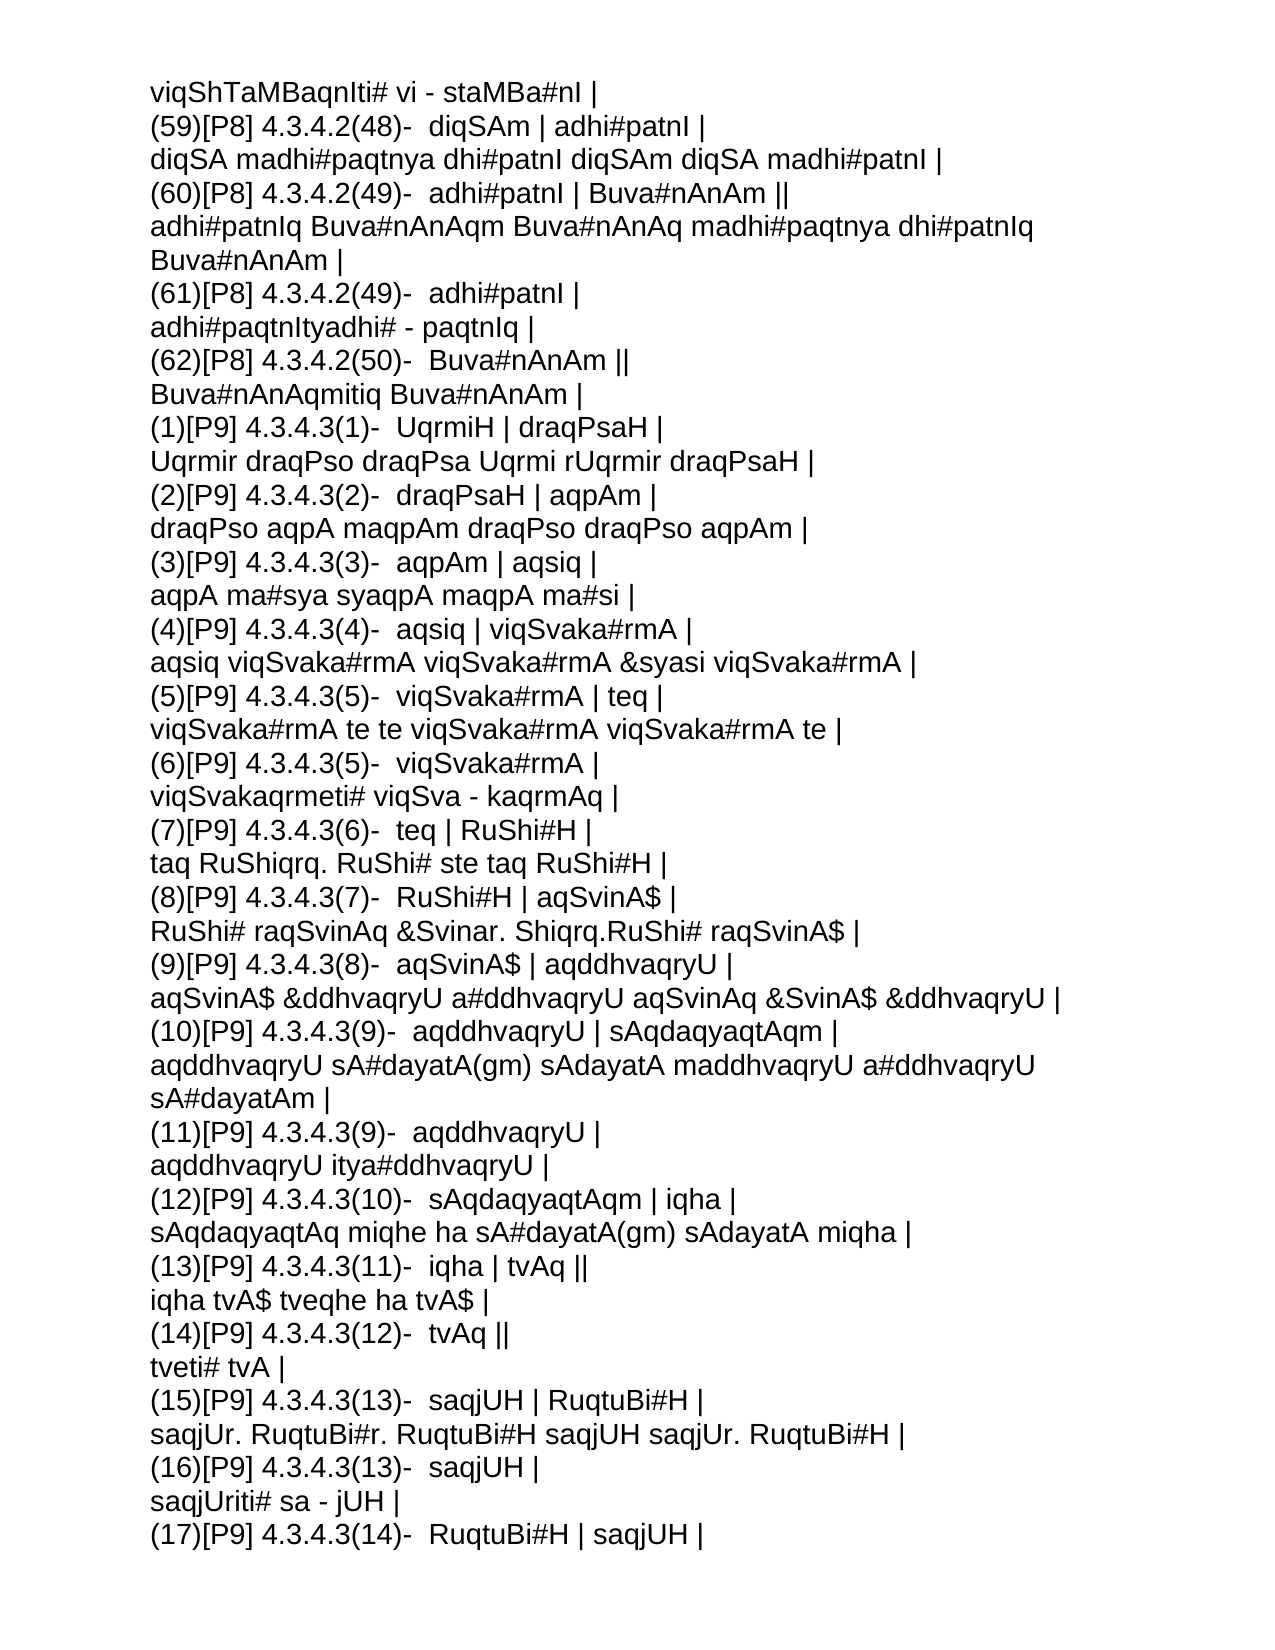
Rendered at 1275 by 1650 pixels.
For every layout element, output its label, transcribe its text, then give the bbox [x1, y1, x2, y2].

text (13)[P9] 4.3.4.3(11)- iqha | tvAq || [150, 1249, 1200, 1282]
text (10)[P9] 4.3.4.3(9)- aqddhvaqryU | sAqdaqyaqtAqm | [150, 1014, 1200, 1048]
text diqSA madhi#paqtnya dhi#patnI diqSAm diqSA madhi#patnI | [150, 142, 1200, 176]
text adhi#paqtnItyadhi# - paqtnIq | [150, 310, 1200, 343]
text (16)[P9] 4.3.4.3(13)- saqjUH | [150, 1450, 1200, 1484]
text Buva#nAnAqmitiq Buva#nAnAm | [150, 377, 1200, 410]
text aqpA ma#sya syaqpA maqpA ma#si | [150, 578, 1200, 612]
text (59)[P8] 4.3.4.2(48)- diqSAm | adhi#patnI | [150, 108, 1200, 142]
text aqddhvaqryU itya#ddhvaqryU | [150, 1148, 1200, 1182]
text saqjUriti# sa - jUH | [150, 1484, 1200, 1517]
text aqddhvaqryU sA#dayatA(gm) sAdayatA maddhvaqryU a#ddhvaqryU sA#dayatAm | [150, 1048, 1200, 1115]
text (7)[P9] 4.3.4.3(6)- teq | RuShi#H | [150, 813, 1200, 846]
text (12)[P9] 4.3.4.3(10)- sAqdaqyaqtAqm | iqha | [150, 1182, 1200, 1215]
text viqShTaMBaqnIti# vi - staMBa#nI | [150, 75, 1200, 108]
text (14)[P9] 4.3.4.3(12)- tvAq || [150, 1316, 1200, 1349]
text (1)[P9] 4.3.4.3(1)- UqrmiH | draqPsaH | [150, 410, 1200, 444]
text (11)[P9] 4.3.4.3(9)- aqddhvaqryU | [150, 1115, 1200, 1148]
text (9)[P9] 4.3.4.3(8)- aqSvinA$ | aqddhvaqryU | [150, 947, 1200, 981]
text RuShi# raqSvinAq &Svinar. Shiqrq.RuShi# raqSvinA$ | [150, 913, 1200, 947]
text tveti# tvA | [150, 1349, 1200, 1383]
text (15)[P9] 4.3.4.3(13)- saqjUH | RuqtuBi#H | [150, 1383, 1200, 1417]
text (61)[P8] 4.3.4.2(49)- adhi#patnI | [150, 276, 1200, 310]
text viqSvaka#rmA te te viqSvaka#rmA viqSvaka#rmA te | [150, 712, 1200, 746]
text Uqrmir draqPso draqPsa Uqrmi rUqrmir draqPsaH | [150, 444, 1200, 477]
text taq RuShiqrq. RuShi# ste taq RuShi#H | [150, 846, 1200, 880]
text (2)[P9] 4.3.4.3(2)- draqPsaH | aqpAm | [150, 477, 1200, 511]
text aqsiq viqSvaka#rmA viqSvaka#rmA &syasi viqSvaka#rmA | [150, 645, 1200, 679]
text (62)[P8] 4.3.4.2(50)- Buva#nAnAm || [150, 343, 1200, 377]
text iqha tvA$ tveqhe ha tvA$ | [150, 1282, 1200, 1316]
text (8)[P9] 4.3.4.3(7)- RuShi#H | aqSvinA$ | [150, 880, 1200, 913]
text sAqdaqyaqtAq miqhe ha sA#dayatA(gm) sAdayatA miqha | [150, 1215, 1200, 1249]
text (6)[P9] 4.3.4.3(5)- viqSvaka#rmA | [150, 746, 1200, 779]
text adhi#patnIq Buva#nAnAqm Buva#nAnAq madhi#paqtnya dhi#patnIq Buva#nAnAm | [150, 209, 1200, 276]
text aqSvinA$ &ddhvaqryU a#ddhvaqryU aqSvinAq &SvinA$ &ddhvaqryU | [150, 981, 1200, 1014]
text draqPso aqpA maqpAm draqPso draqPso aqpAm | [150, 511, 1200, 544]
text (5)[P9] 4.3.4.3(5)- viqSvaka#rmA | teq | [150, 679, 1200, 712]
text saqjUr. RuqtuBi#r. RuqtuBi#H saqjUH saqjUr. RuqtuBi#H | [150, 1417, 1200, 1450]
text (3)[P9] 4.3.4.3(3)- aqpAm | aqsiq | [150, 544, 1200, 578]
text (17)[P9] 4.3.4.3(14)- RuqtuBi#H | saqjUH | [150, 1517, 1200, 1551]
text viqSvakaqrmeti# viqSva - kaqrmAq | [150, 779, 1200, 813]
text (60)[P8] 4.3.4.2(49)- adhi#patnI | Buva#nAnAm || [150, 176, 1200, 209]
text (4)[P9] 4.3.4.3(4)- aqsiq | viqSvaka#rmA | [150, 612, 1200, 645]
